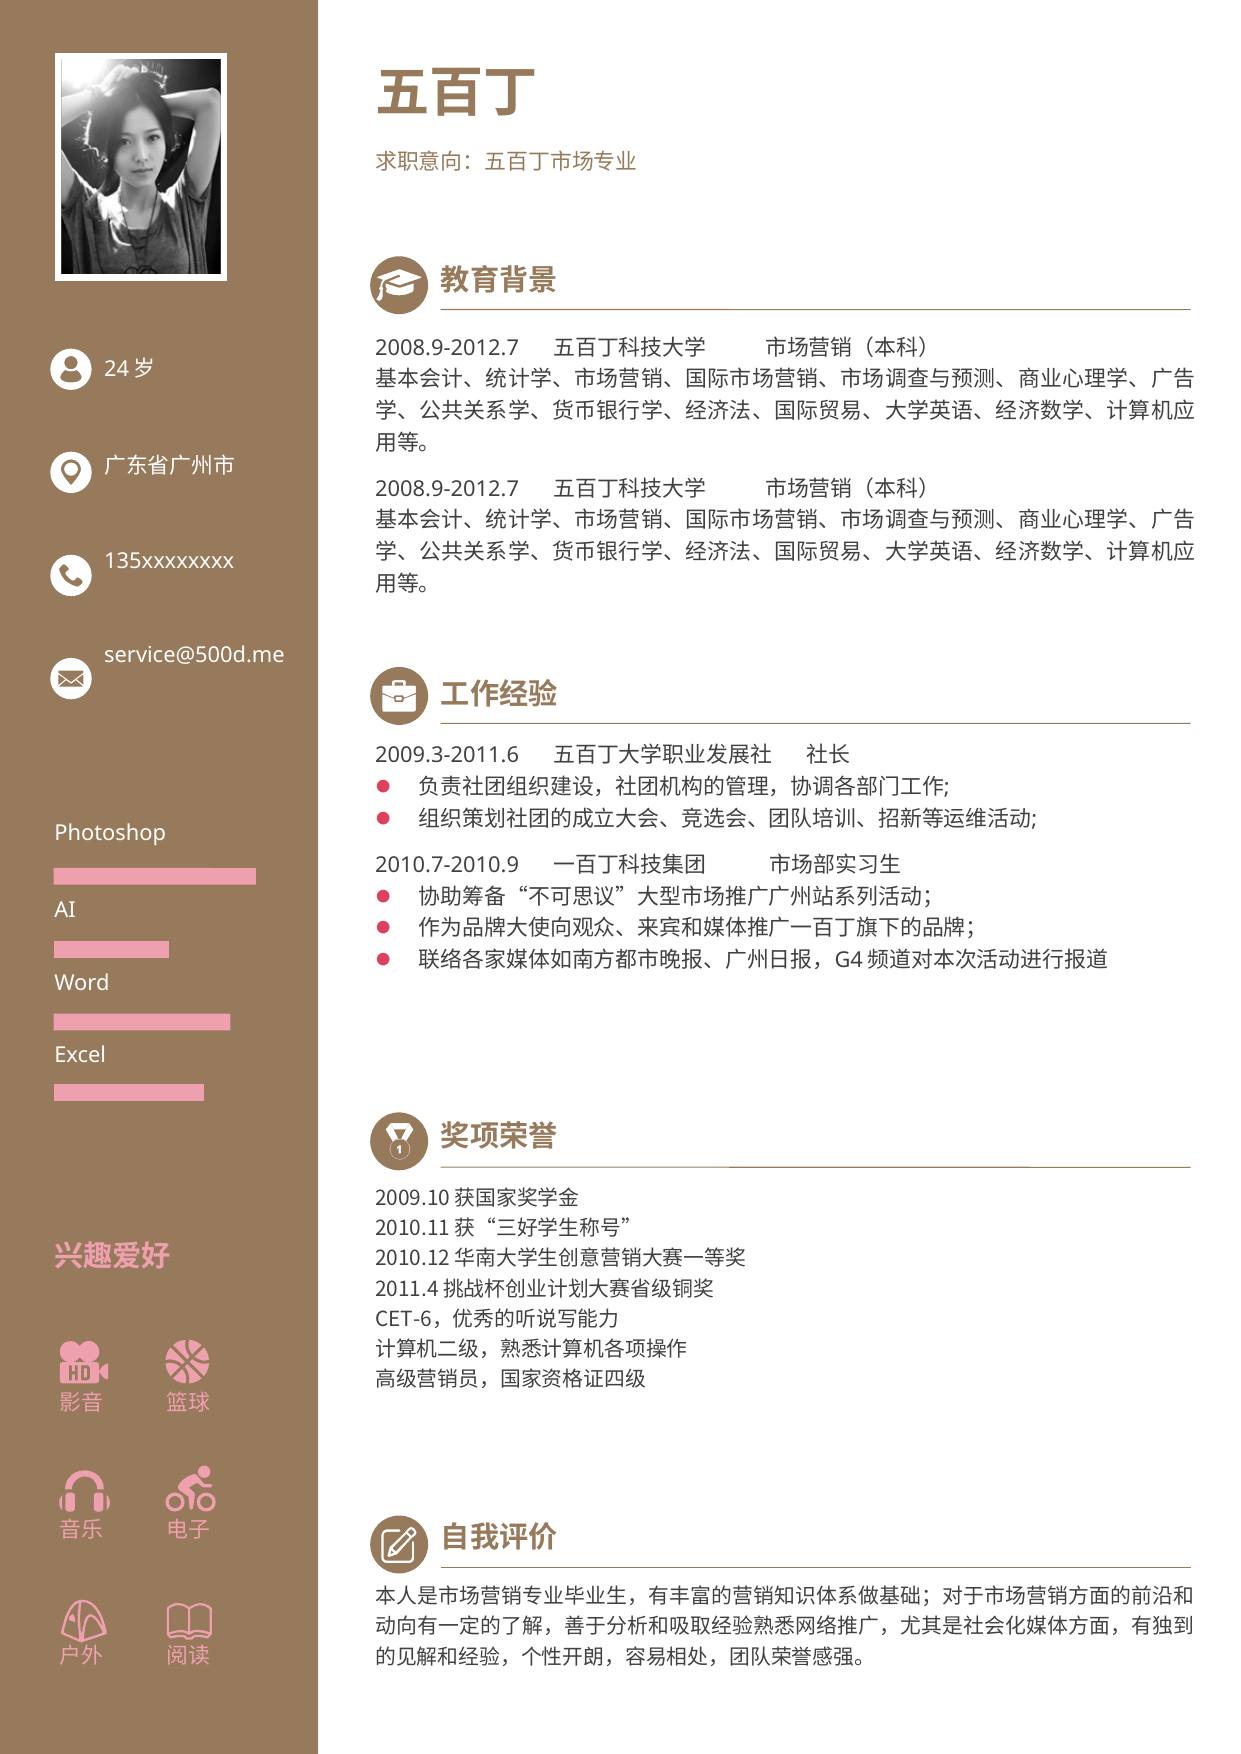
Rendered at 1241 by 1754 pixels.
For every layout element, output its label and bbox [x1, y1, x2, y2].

picture [61, 59, 221, 274]
